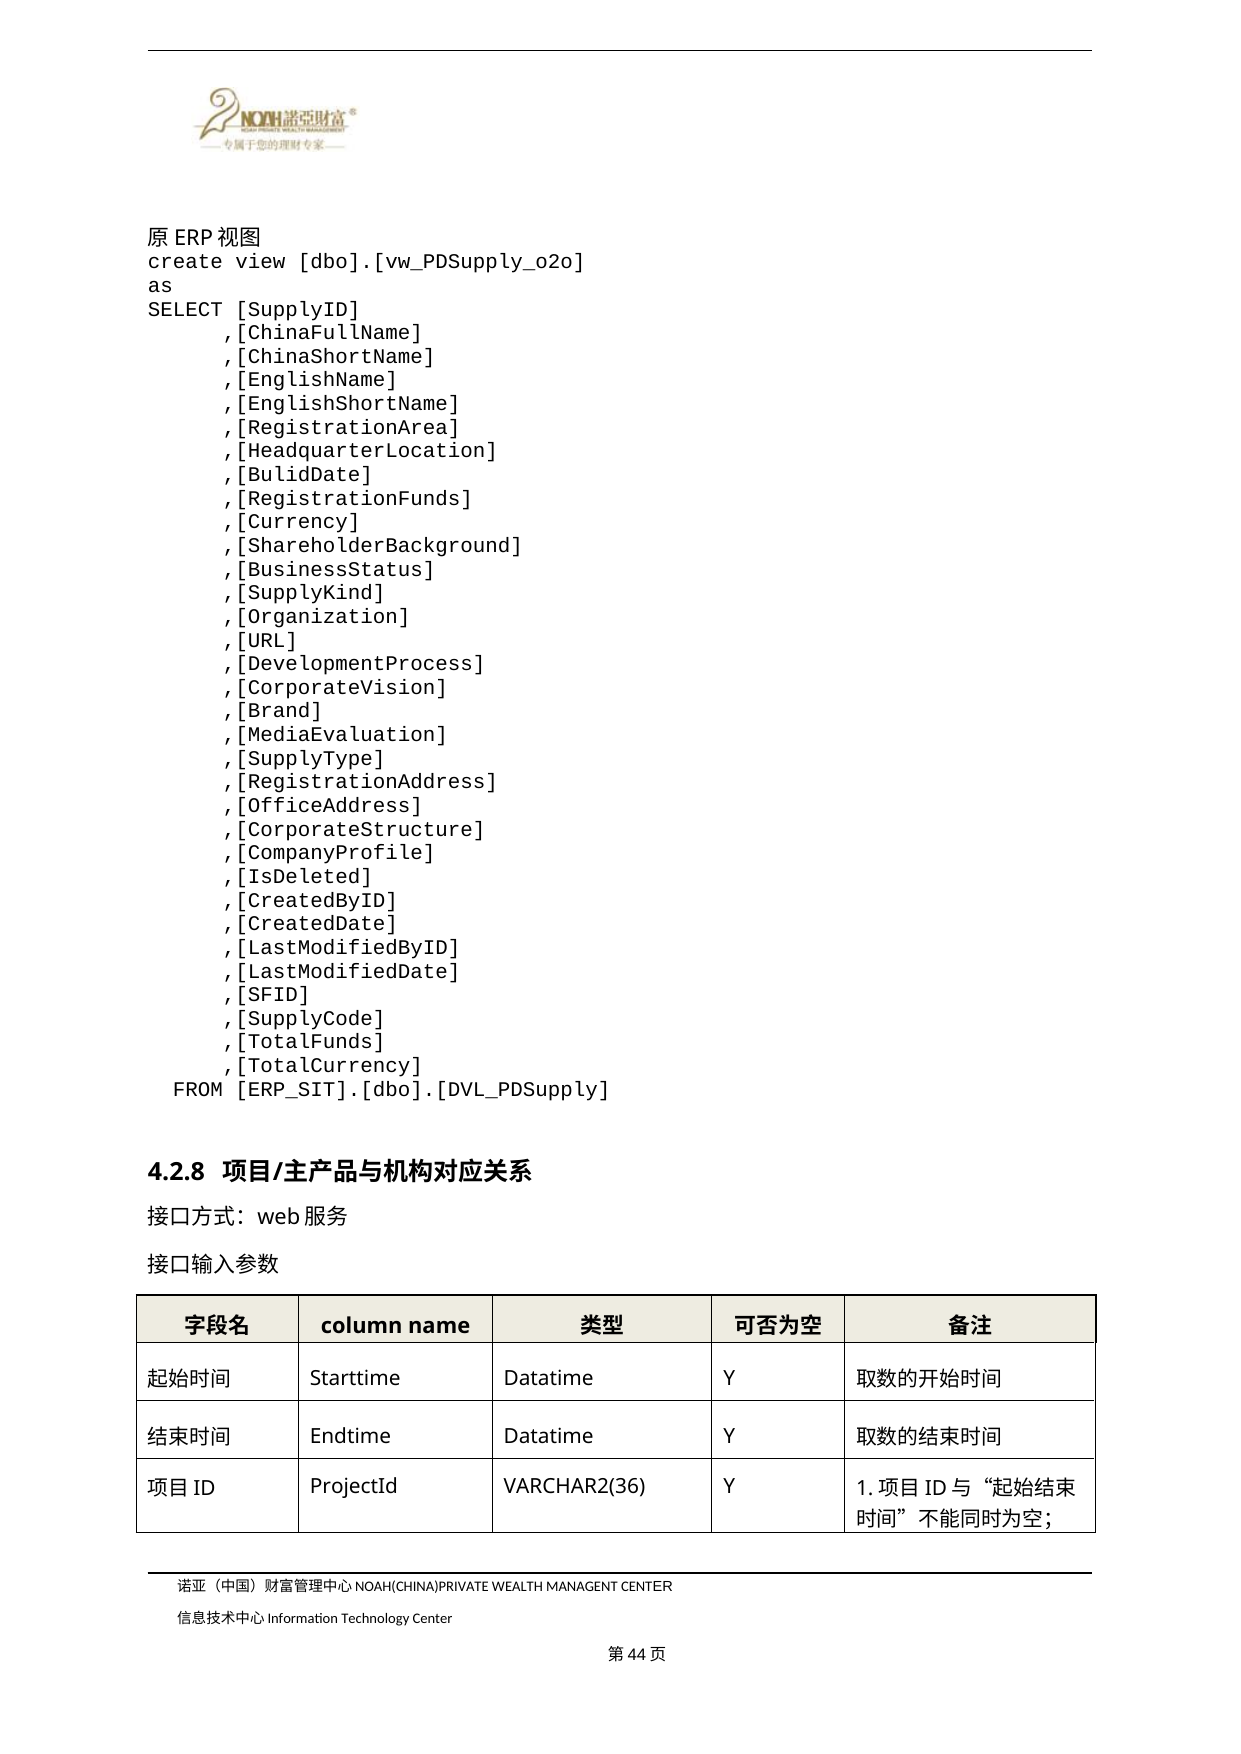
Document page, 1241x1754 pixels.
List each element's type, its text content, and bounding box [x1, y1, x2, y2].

text ,[CompanyProfile] [148, 842, 1092, 866]
text 原ERP视图 [148, 219, 1092, 251]
text ,[CreatedDate] [148, 913, 1092, 937]
text 接口方式：web服务 [148, 1199, 1092, 1231]
text ,[Currency] [148, 511, 1092, 535]
text ,[IsDeleted] [148, 866, 1092, 890]
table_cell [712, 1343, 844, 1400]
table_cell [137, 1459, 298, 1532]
text ,[SupplyKind] [148, 582, 1092, 606]
subtitle 项目/主产品与机构对应关系 [148, 1151, 1092, 1187]
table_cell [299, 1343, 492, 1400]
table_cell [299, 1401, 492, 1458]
text ,[Brand] [148, 701, 1092, 724]
text ,[TotalFunds] [148, 1032, 1092, 1055]
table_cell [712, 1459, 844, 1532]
text ,[EnglishName] [148, 369, 1092, 393]
picture [191, 87, 360, 152]
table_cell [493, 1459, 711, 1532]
text ,[HeadquarterLocation] [148, 440, 1092, 464]
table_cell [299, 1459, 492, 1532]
text ,[CorporateVision] [148, 677, 1092, 701]
text ,[TotalCurrency] [148, 1055, 1092, 1079]
text FROM [ERP_SIT].[dbo].[DVL_PDSupply] [148, 1079, 1092, 1102]
text ,[ShareholderBackground] [148, 535, 1092, 559]
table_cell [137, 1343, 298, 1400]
text ,[LastModifiedByID] [148, 937, 1092, 961]
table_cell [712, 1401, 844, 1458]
text ,[SupplyCode] [148, 1008, 1092, 1032]
text create view [dbo].[vw_PDSupply_o2o] [148, 251, 1092, 275]
text ,[DevelopmentProcess] [148, 653, 1092, 677]
text as [148, 275, 1092, 298]
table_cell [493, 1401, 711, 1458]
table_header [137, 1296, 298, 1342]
text ,[Organization] [148, 606, 1092, 629]
text ,[BulidDate] [148, 464, 1092, 488]
text ,[RegistrationArea] [148, 417, 1092, 440]
text ,[EnglishShortName] [148, 393, 1092, 417]
text ,[URL] [148, 629, 1092, 653]
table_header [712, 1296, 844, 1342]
text ,[CorporateStructure] [148, 819, 1092, 842]
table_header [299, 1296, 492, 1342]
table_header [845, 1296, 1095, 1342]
text SELECT [SupplyID] [148, 298, 1092, 322]
text ,[SFID] [148, 984, 1092, 1008]
text 接口输入参数 [148, 1247, 1092, 1278]
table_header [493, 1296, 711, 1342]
text ,[RegistrationAddress] [148, 771, 1092, 795]
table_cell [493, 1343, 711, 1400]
text ,[BusinessStatus] [148, 559, 1092, 582]
text ,[SupplyType] [148, 748, 1092, 771]
text ,[LastModifiedDate] [148, 961, 1092, 984]
text ,[RegistrationFunds] [148, 488, 1092, 511]
text ,[CreatedByID] [148, 890, 1092, 913]
text ,[ChinaFullName] [148, 322, 1092, 346]
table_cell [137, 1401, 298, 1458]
text ,[OfficeAddress] [148, 795, 1092, 819]
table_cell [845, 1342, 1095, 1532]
text ,[ChinaShortName] [148, 346, 1092, 369]
text ,[MediaEvaluation] [148, 724, 1092, 748]
